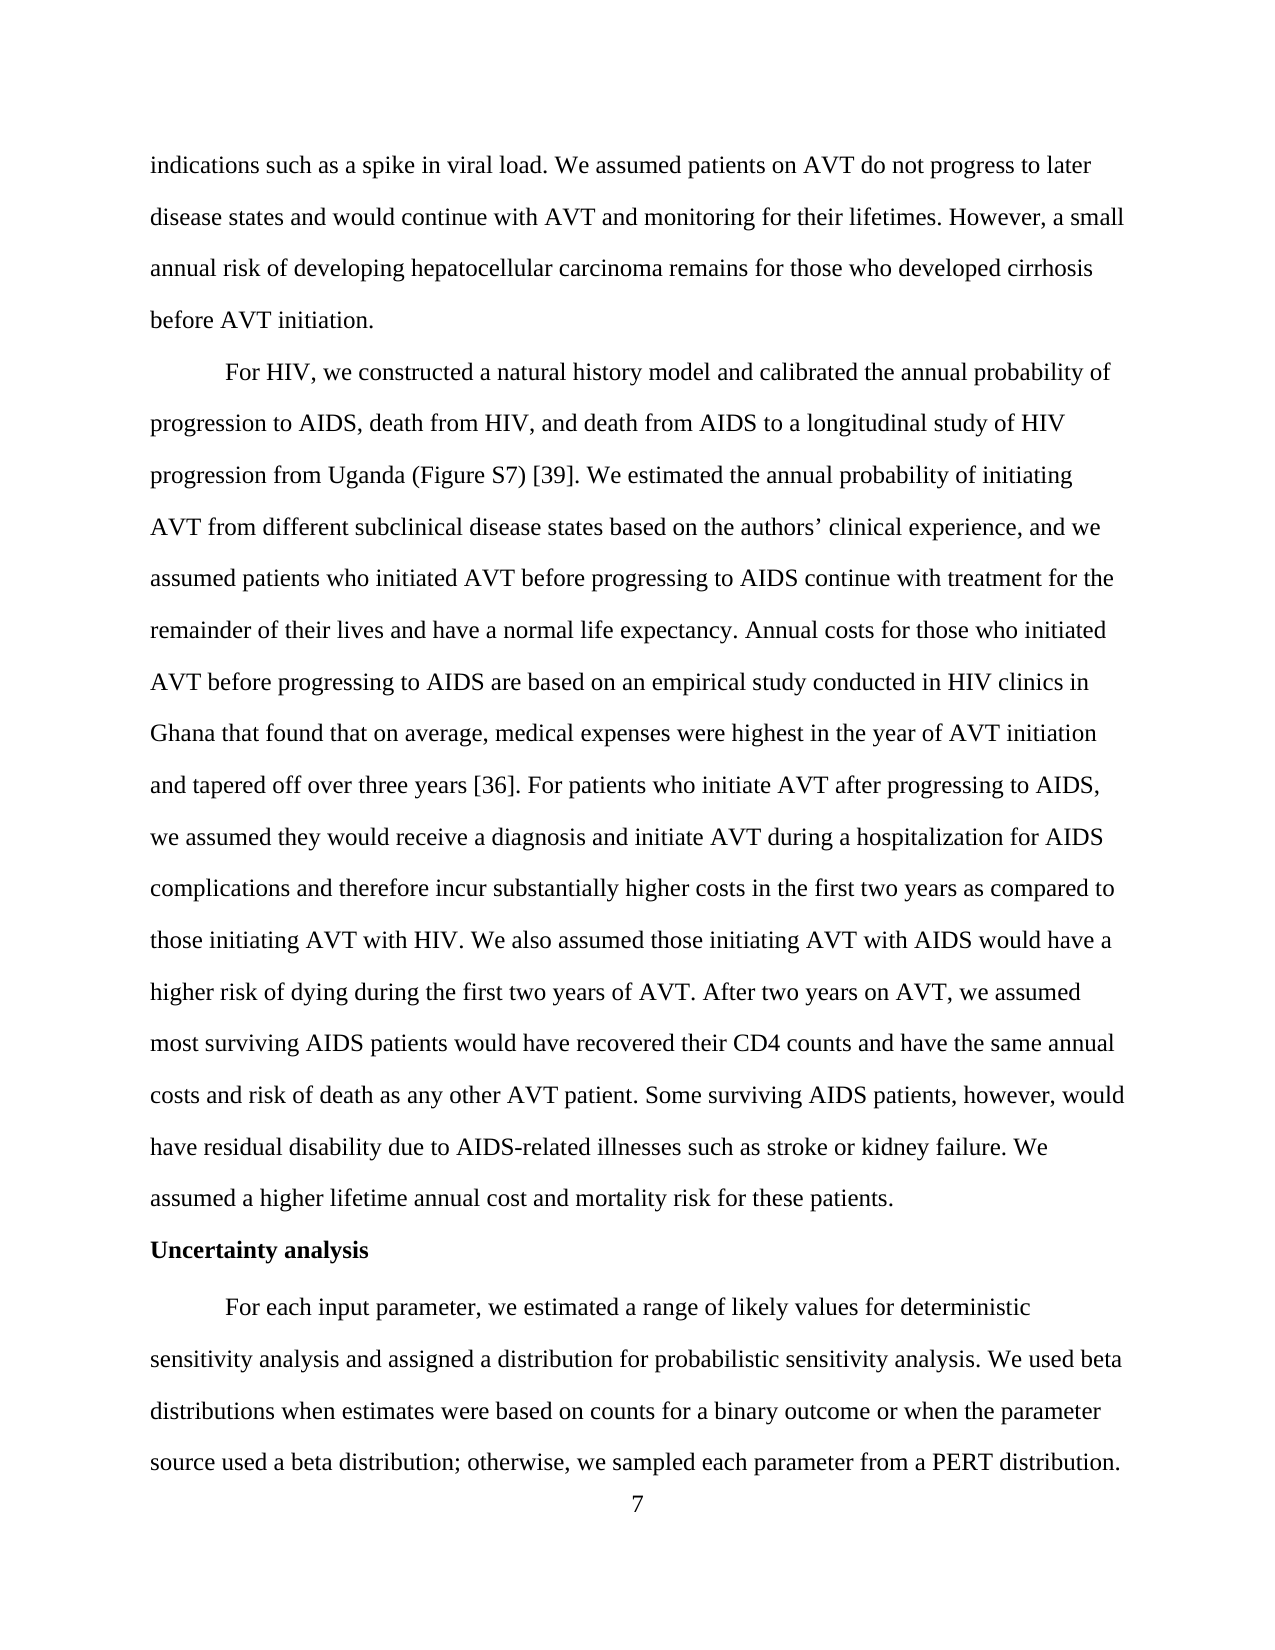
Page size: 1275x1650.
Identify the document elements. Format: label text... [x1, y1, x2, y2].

subtitle Uncertainty analysis [150, 1235, 1125, 1264]
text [150, 1292, 1125, 1476]
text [150, 150, 1125, 334]
text For HIV, we constructed a natural history model and calibrated the annual probability of progression to AIDS, death from HIV, and death from AIDS to a longitudinal study of HIV progression from Uganda (Figure S7) [39]. We estimated the annual probability of initiating AVT from different subclinical disease states based on the authors’ clinical experience, and we assumed patients who initiated AVT before progressing to AIDS continue with treatment for the remainder of their lives and have a normal life expectancy. Annual costs for those who initiated AVT before progressing to AIDS are based on an empirical study conducted in HIV clinics in Ghana that found that on average, medical expenses were highest in the year of AVT initiation and tapered off over three years [36]. For patients who initiate AVT after progressing to AIDS, we assumed they would receive a diagnosis and initiate AVT during a hospitalization for AIDS complications and therefore incur substantially higher costs in the first two years as compared to those initiating AVT with HIV. We also assumed those initiating AVT with AIDS would have a higher risk of dying during the first two years of AVT. After two years on AVT, we assumed most surviving AIDS patients would have recovered their CD4 counts and have the same annual costs and risk of death as any other AVT patient. Some surviving AIDS patients, however, would have residual disability due to AIDS-related illnesses such as stroke or kidney failure. We assumed a higher lifetime annual cost and mortality risk for these patients. [150, 357, 1125, 1212]
